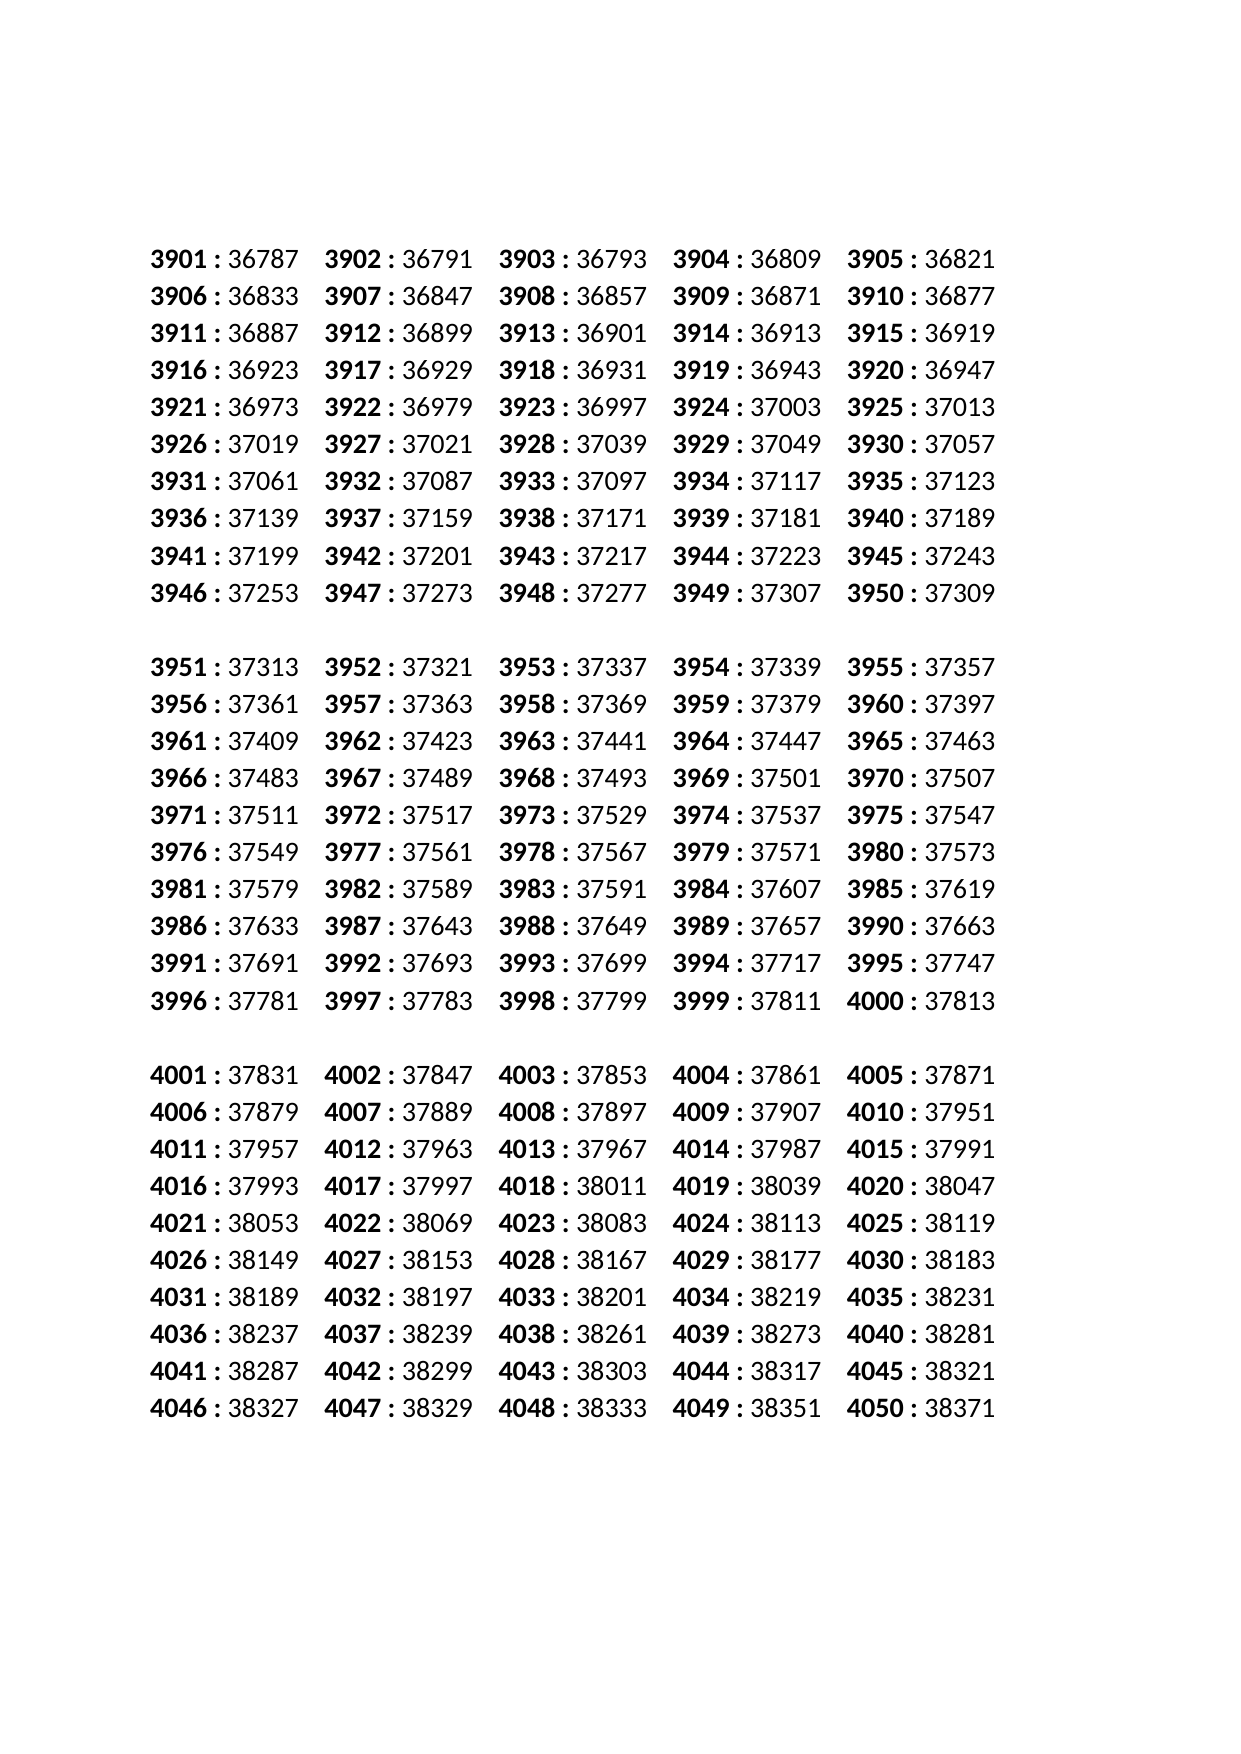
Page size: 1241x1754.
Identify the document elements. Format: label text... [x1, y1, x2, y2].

text 3901 : 36787 3902 : 36791 3903 : 36793 3904 : 36809 3905 : 36821 3906 : 36833 3907 : 36847 3908 : 36857 3909 : 36871 3910 : 36877 3911 : 36887 3912 : 36899 3913 : 36901 3914 : 36913 3915 : 36919 3916 : 36923 3917 : 36929 3918 : 36931 3919 : 36943 3920 : 36947 3921 : 36973 3922 : 36979 3923 : 36997 3924 : 37003 3925 : 37013 3926 : 37019 3927 : 37021 3928 : 37039 3929 : 37049 3930 : 37057 3931 : 37061 3932 : 37087 3933 : 37097 3934 : 37117 3935 : 37123 3936 : 37139 3937 : 37159 3938 : 37171 3939 : 37181 3940 : 37189 3941 : 37199 3942 : 37201 3943 : 37217 3944 : 37223 3945 : 37243 3946 : 37253 3947 : 37273 3948 : 37277 3949 : 37307 3950 : 37309 3951 : 37313 3952 : 37321 3953 : 37337 3954 : 37339 3955 : 37357 3956 : 37361 3957 : 37363 3958 : 37369 3959 : 37379 3960 : 37397 3961 : 37409 3962 : 37423 3963 : 37441 3964 : 37447 3965 : 37463 3966 : 37483 3967 : 37489 3968 : 37493 3969 : 37501 3970 : 37507 3971 : 37511 3972 : 37517 3973 : 37529 3974 : 37537 3975 : 37547 3976 : 37549 3977 : 37561 3978 : 37567 3979 : 37571 3980 : 37573 3981 : 37579 3982 : 37589 3983 : 37591 3984 : 37607 3985 : 37619 3986 : 37633 3987 : 37643 3988 : 37649 3989 : 37657 3990 : 37663 3991 : 37691 3992 : 37693 3993 : 37699 3994 : 37717 3995 : 37747 3996 : 37781 3997 : 37783 3998 : 37799 3999 : 37811 4000 : 37813 4001 : 37831 4002 : 37847 4003 : 37853 4004 : 37861 4005 : 37871 4006 : 37879 4007 : 37889 4008 : 37897 4009 : 37907 4010 : 37951 4011 : 37957 4012 : 37963 4013 : 37967 4014 : 37987 4015 : 37991 4016 : 37993 4017 : 37997 4018 : 38011 4019 : 38039 4020 : 38047 4021 : 38053 4022 : 38069 4023 : 38083 4024 : 38113 4025 : 38119 4026 : 38149 4027 : 38153 4028 : 38167 4029 : 38177 4030 : 38183 4031 : 38189 4032 : 38197 4033 : 38201 4034 : 38219 4035 : 38231 4036 : 38237 4037 : 38239 4038 : 38261 4039 : 38273 4040 : 38281 4041 : 38287 4042 : 38299 4043 : 38303 4044 : 38317 4045 : 38321 4046 : 38327 4047 : 38329 4048 : 38333 4049 : 38351 4050 : 38371 [150, 204, 1090, 1455]
